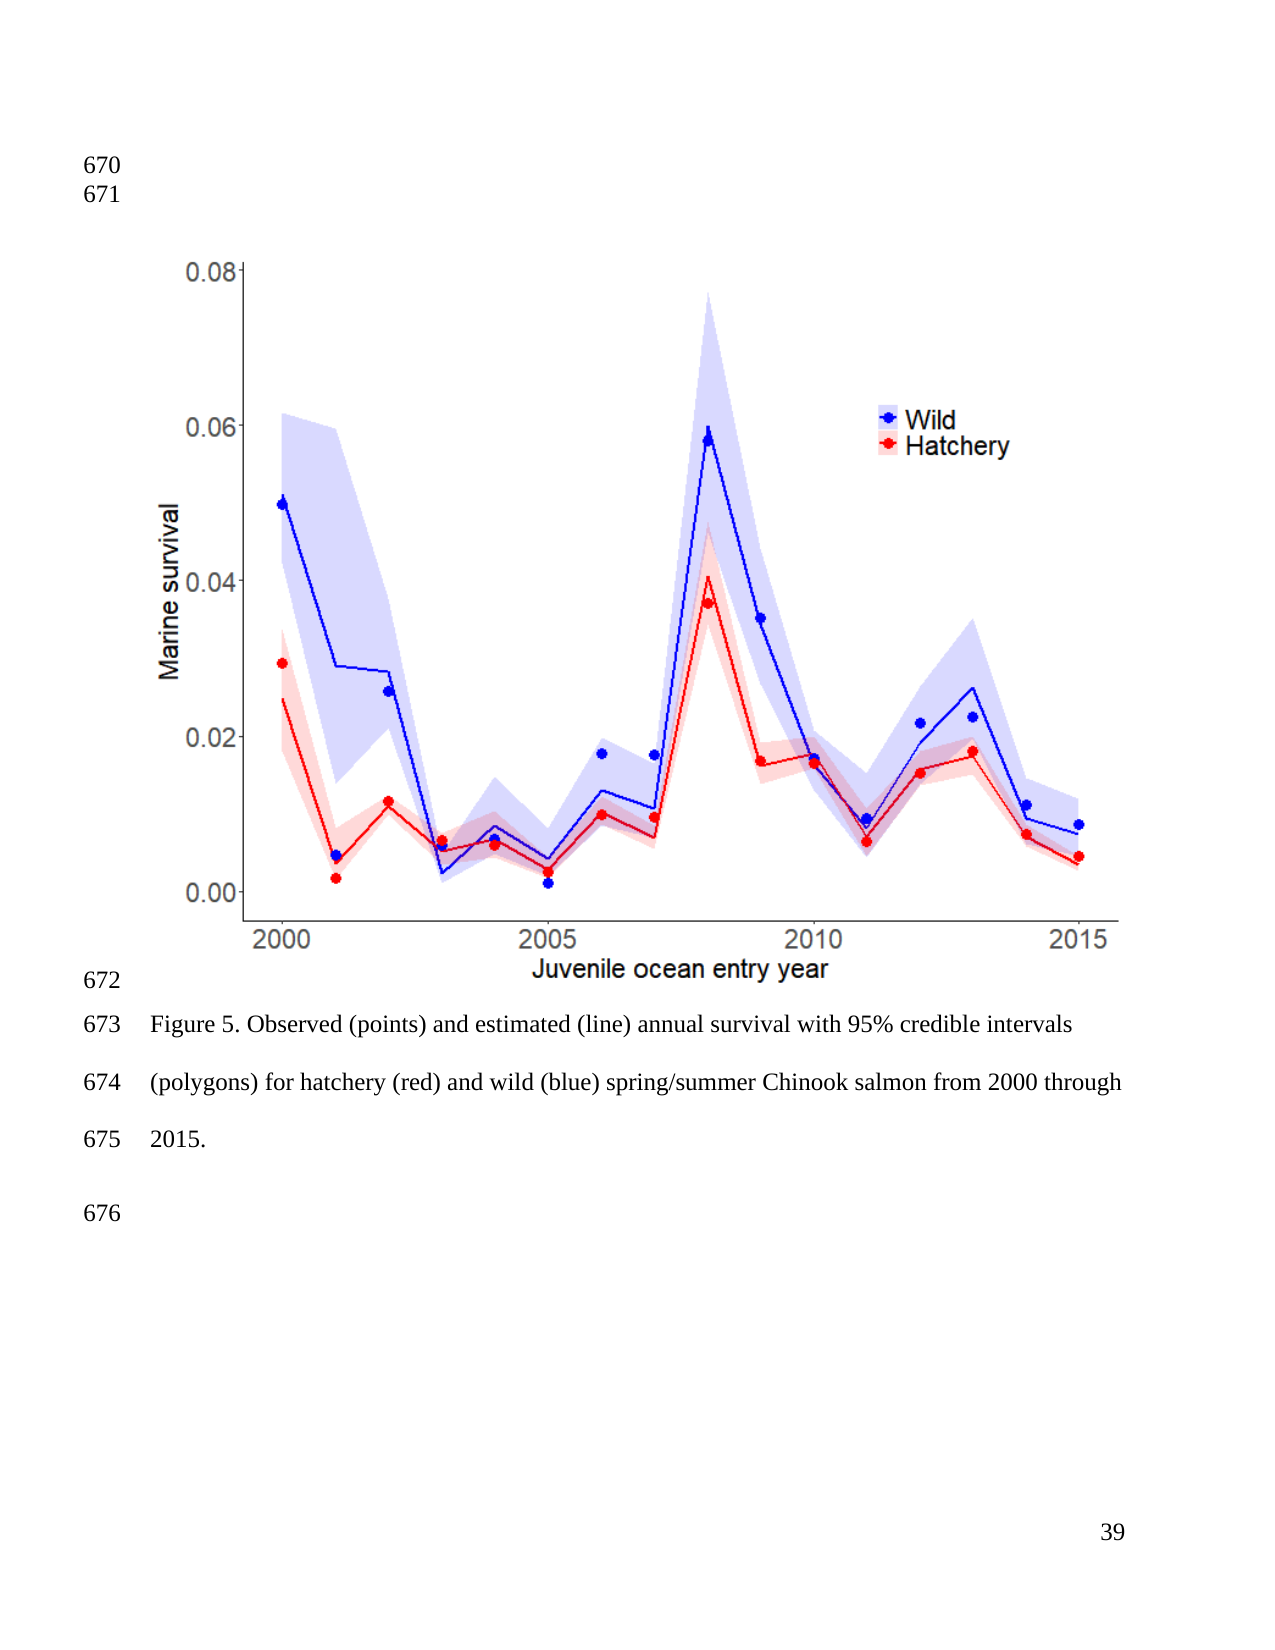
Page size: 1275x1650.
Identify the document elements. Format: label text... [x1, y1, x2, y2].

picture [150, 257, 1125, 989]
text Figure 5. Observed (points) and estimated (line) annual survival with 95% credible intervals (polygons) for hatchery (red) and wild (blue) spring/summer Chinook salmon from 2000 through 2015. [150, 1009, 1125, 1153]
